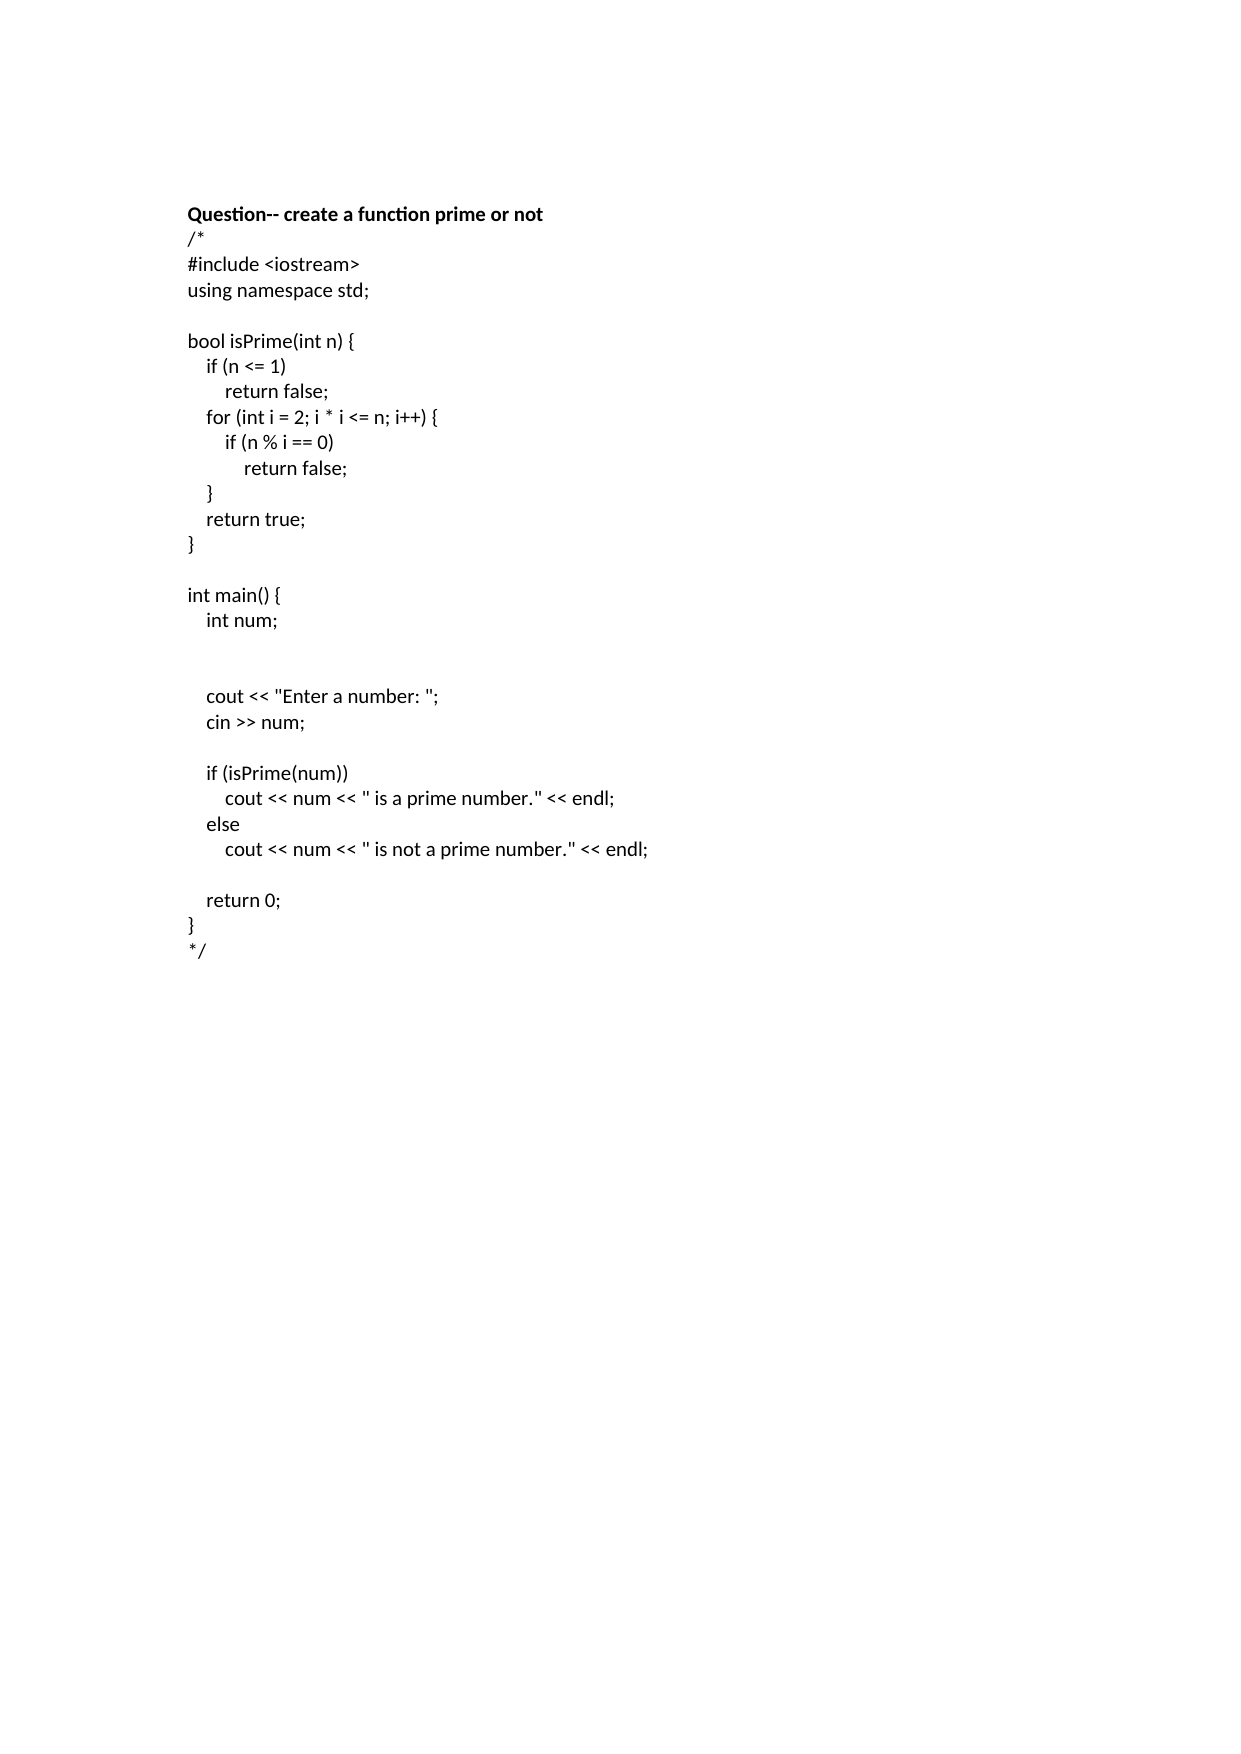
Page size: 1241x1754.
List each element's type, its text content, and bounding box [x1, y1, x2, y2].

text /* [187, 226, 1053, 252]
text Question-- create a function prime or not [187, 201, 1053, 226]
text if (isPrime(num)) [187, 760, 1053, 785]
text return false; [187, 455, 1053, 480]
text int num; [187, 607, 1053, 633]
text if (n % i == 0) [187, 429, 1053, 455]
text cout << num << " is not a prime number." << endl; [187, 836, 1053, 862]
text else [187, 811, 1053, 836]
text for (int i = 2; i * i <= n; i++) { [187, 404, 1053, 429]
text } [187, 912, 1053, 938]
text } [187, 531, 1053, 557]
text int main() { [187, 582, 1053, 607]
text if (n <= 1) [187, 353, 1053, 379]
text bool isPrime(int n) { [187, 328, 1053, 353]
text cout << "Enter a number: "; [187, 684, 1053, 709]
text } [187, 480, 1053, 506]
text return 0; [187, 887, 1053, 912]
text cin >> num; [187, 709, 1053, 734]
text cout << num << " is a prime number." << endl; [187, 785, 1053, 811]
text */ [187, 938, 1053, 963]
text return false; [187, 379, 1053, 404]
text #include <iostream> [187, 252, 1053, 277]
text return true; [187, 506, 1053, 531]
text using namespace std; [187, 277, 1053, 302]
